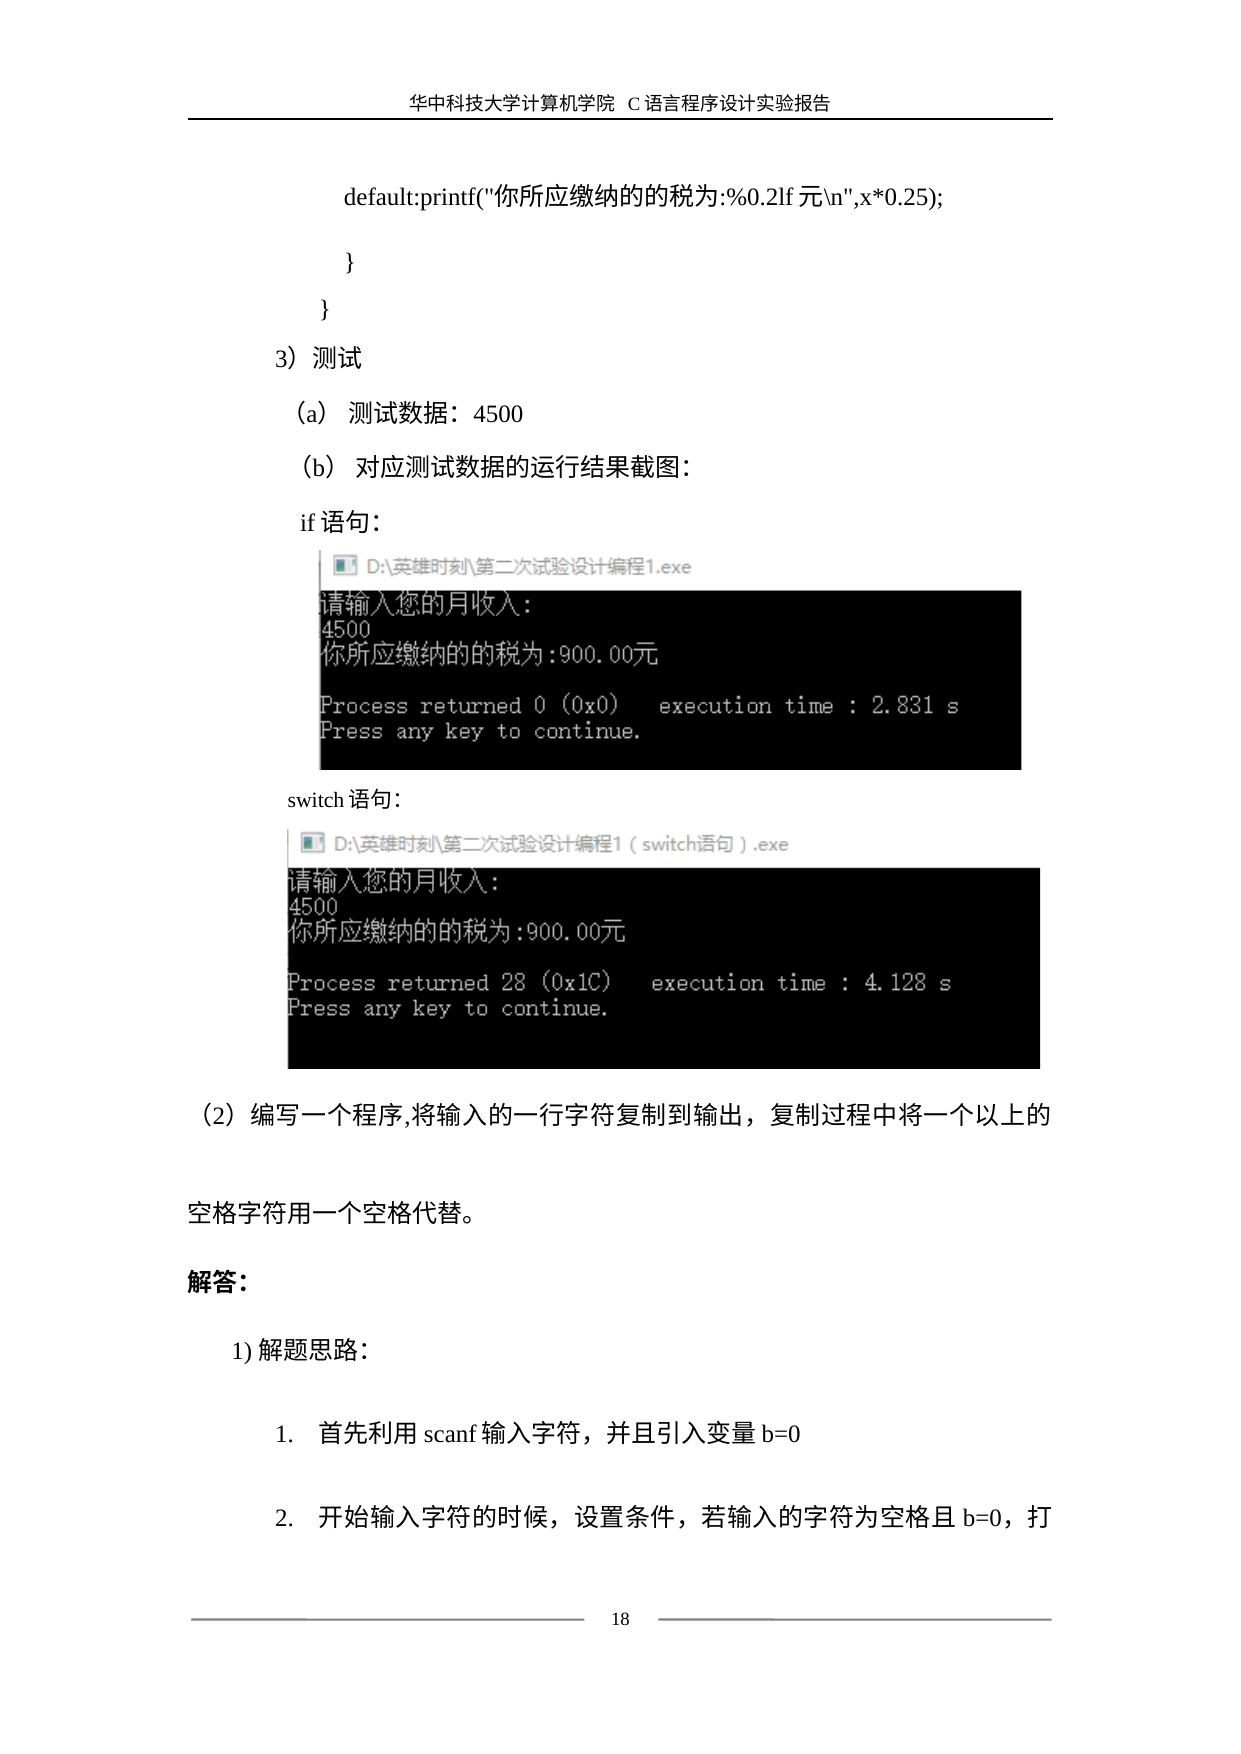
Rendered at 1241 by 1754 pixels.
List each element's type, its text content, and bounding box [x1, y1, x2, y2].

text switch语句： [287, 782, 1053, 814]
list 编写一个程序,将输入的一行字符复制到输出，复制过程中将一个以上的空格字符用一个空格代替。 [187, 1081, 1053, 1244]
list } [275, 245, 1053, 278]
list 1) 解题思路： [187, 1316, 1053, 1381]
text （b） 对应测试数据的运行结果截图： [187, 448, 1053, 484]
text 解答： [187, 1262, 1053, 1298]
list default:printf("你所应缴纳的的税为:%0.2lf元\n",x*0.25); [275, 162, 1053, 227]
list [231, 1483, 1053, 1548]
picture [318, 550, 1022, 770]
picture [287, 829, 1041, 1069]
text （a） 测试数据：4500 [187, 393, 1053, 429]
list } [275, 292, 1053, 324]
text 3）测试 [231, 339, 1053, 375]
list 首先利用scanf输入字符，并且引入变量b=0 [231, 1399, 1053, 1464]
